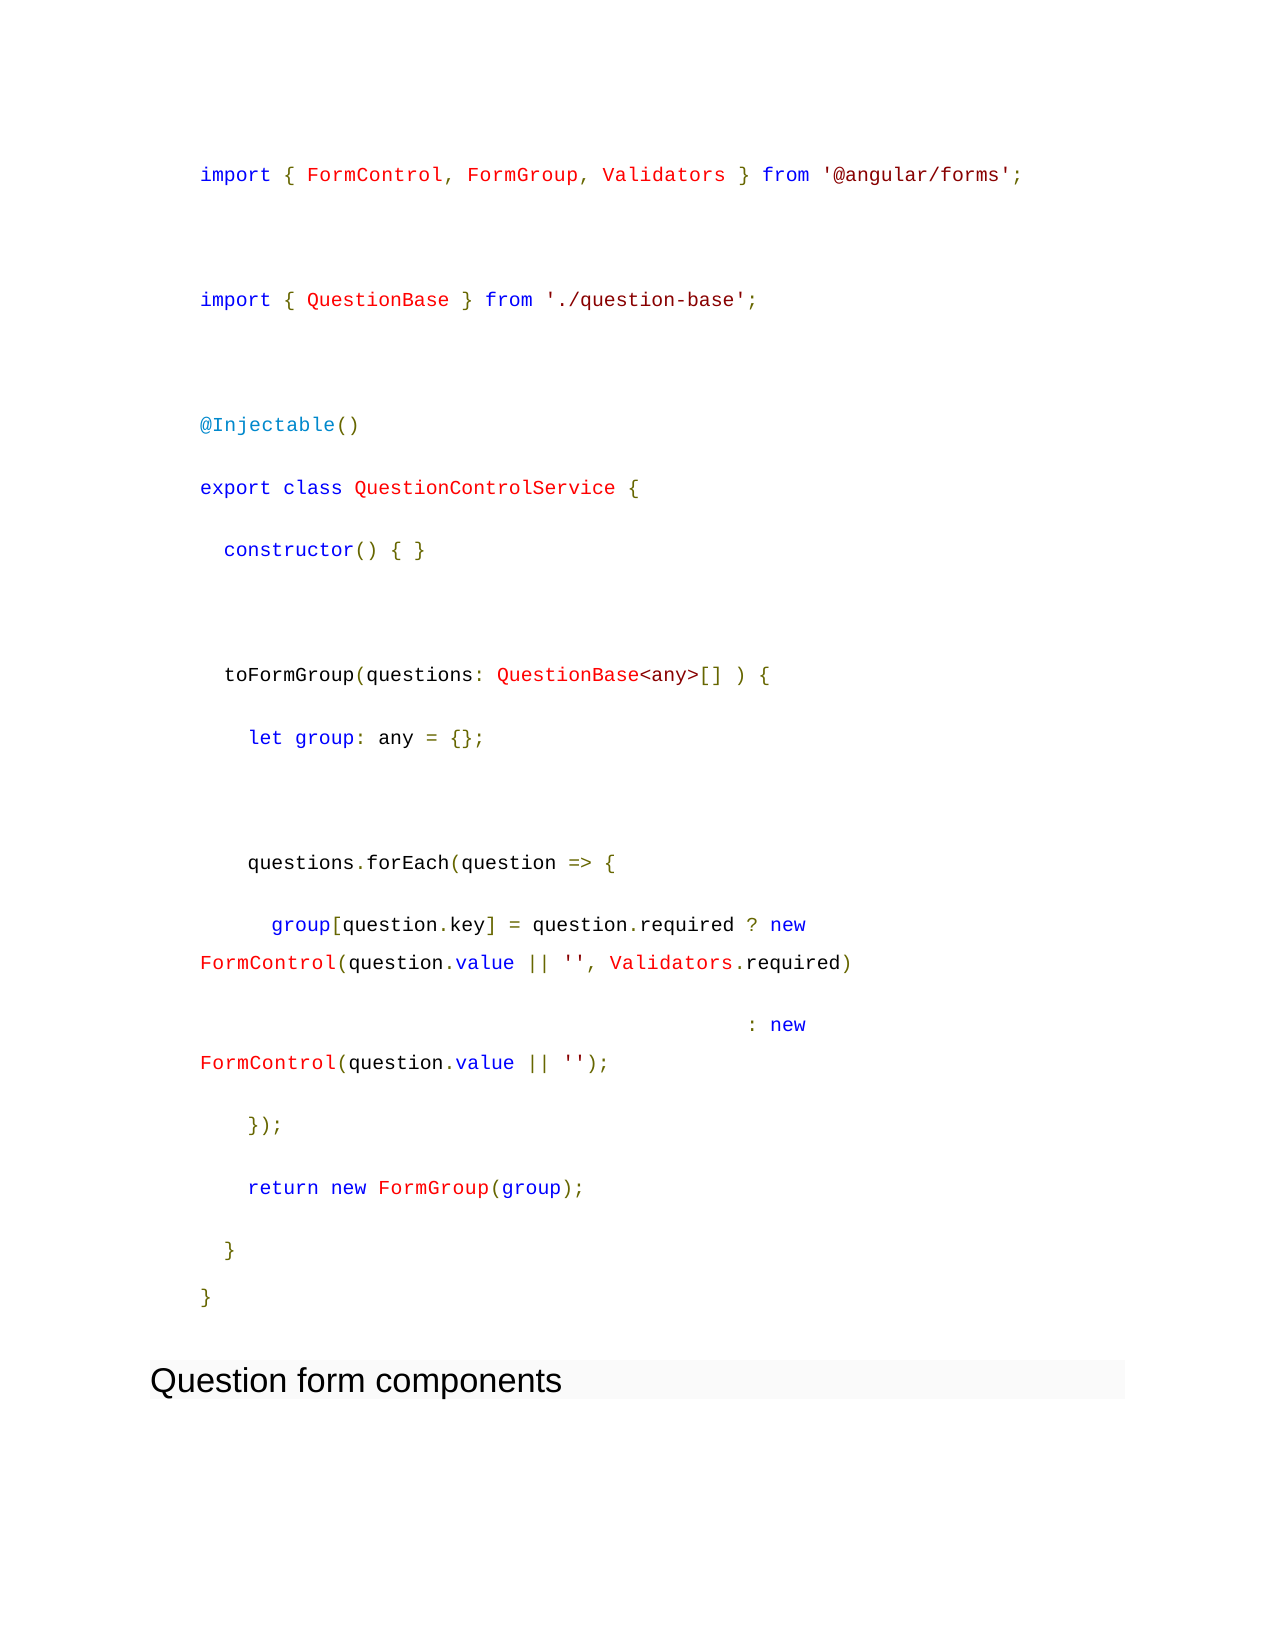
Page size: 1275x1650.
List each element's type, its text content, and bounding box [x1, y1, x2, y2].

text Question form components [150, 1360, 1125, 1399]
text }); [200, 1100, 1075, 1137]
text } [200, 1287, 1075, 1310]
text toFormGroup(questions: QuestionBase<any>[] ) { [200, 650, 1075, 687]
text import { FormControl, FormGroup, Validators } from '@angular/forms'; [200, 150, 1075, 187]
text } [200, 1225, 1075, 1262]
text questions.forEach(question => { [200, 837, 1075, 875]
text @Injectable() [200, 400, 1075, 437]
text export class QuestionControlService { [200, 462, 1075, 500]
text return new FormGroup(group); [200, 1162, 1075, 1200]
text constructor() { } [200, 525, 1075, 562]
text group[question.key] = question.required ? new FormControl(question.value || '', Validators.required) [200, 900, 1075, 975]
text let group: any = {}; [200, 712, 1075, 750]
text import { QuestionBase } from './question-base'; [200, 275, 1075, 312]
text : new FormControl(question.value || ''); [200, 1000, 1075, 1075]
